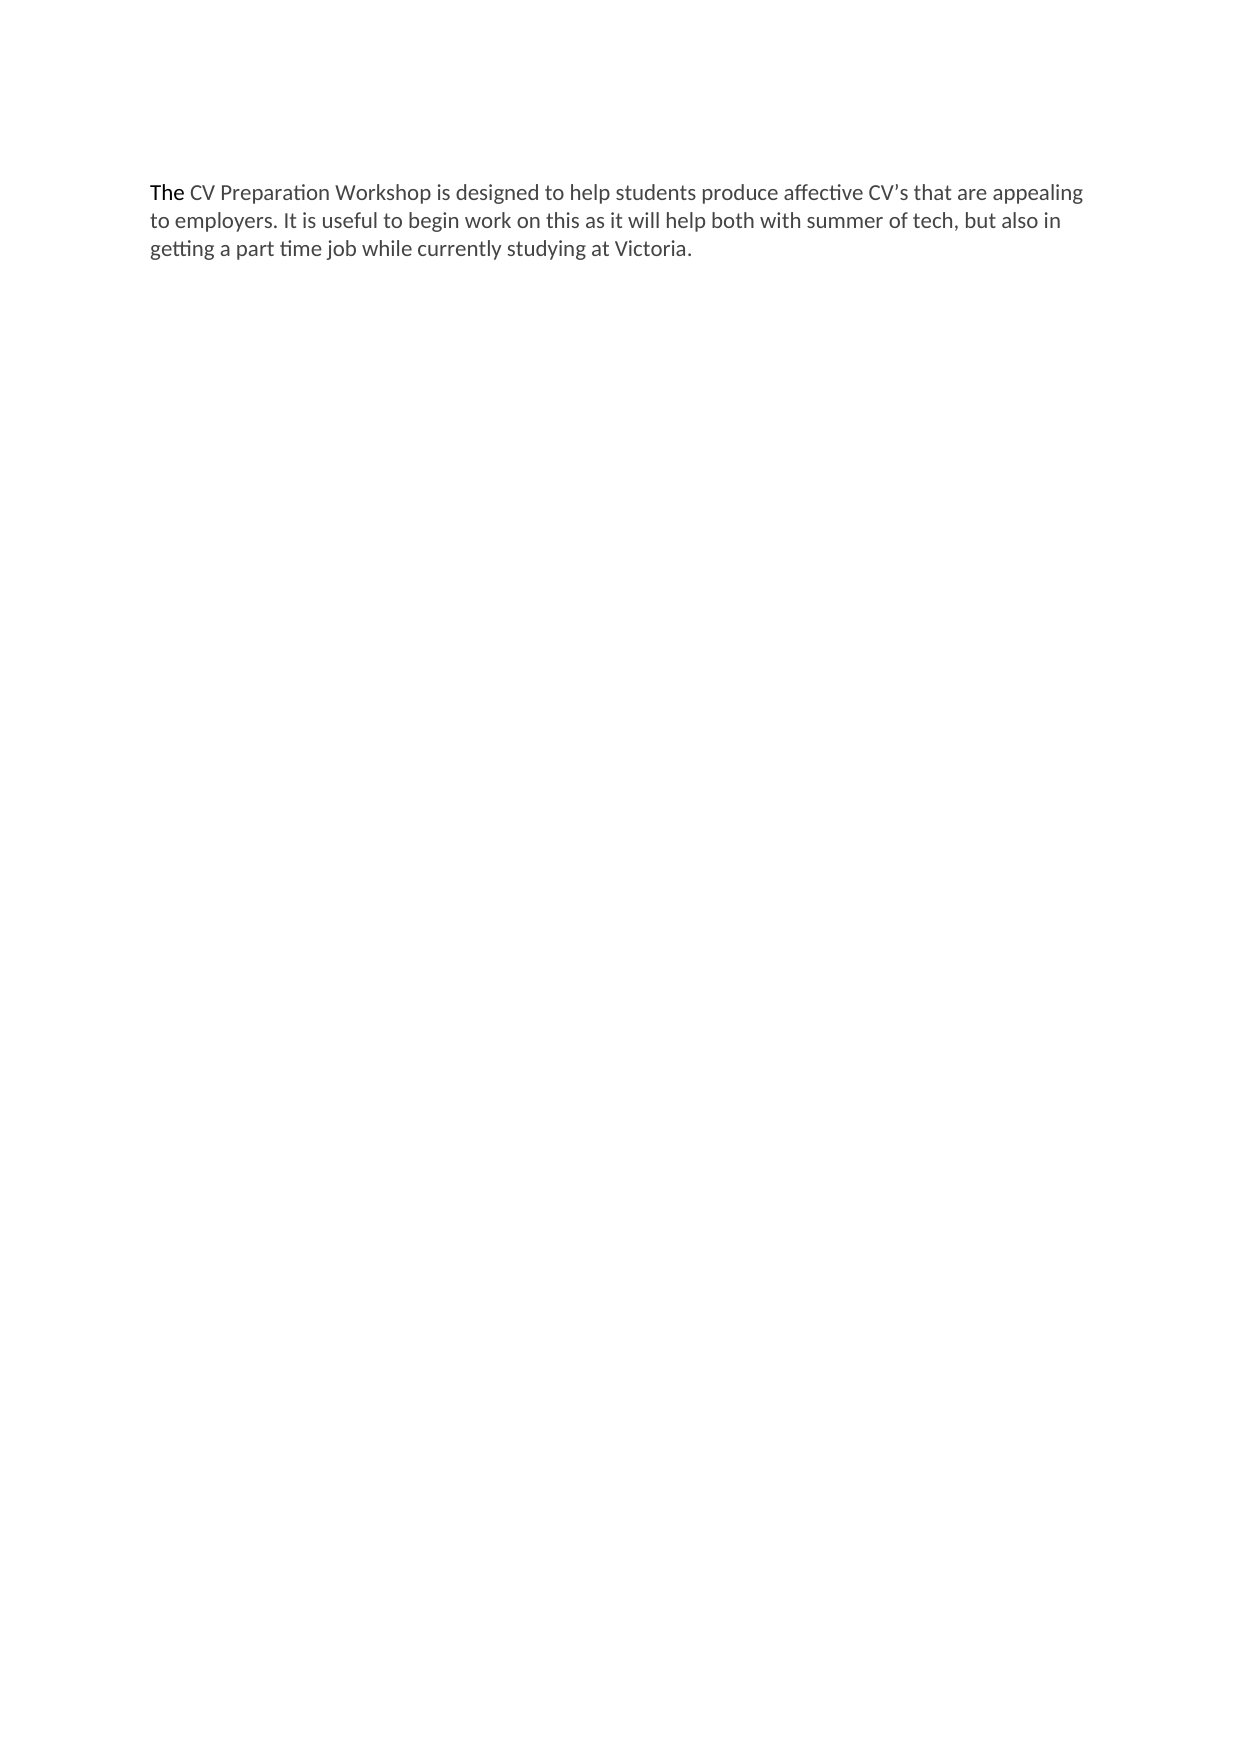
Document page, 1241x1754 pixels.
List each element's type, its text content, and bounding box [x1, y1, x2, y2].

text The CV Preparation Workshop is designed to help students produce affective CV’s that are appealing to employers. It is useful to begin work on this as it will help both with summer of tech, but also in getting a part time job while currently studying at Victoria. [693, 178, 1090, 262]
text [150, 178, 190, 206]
